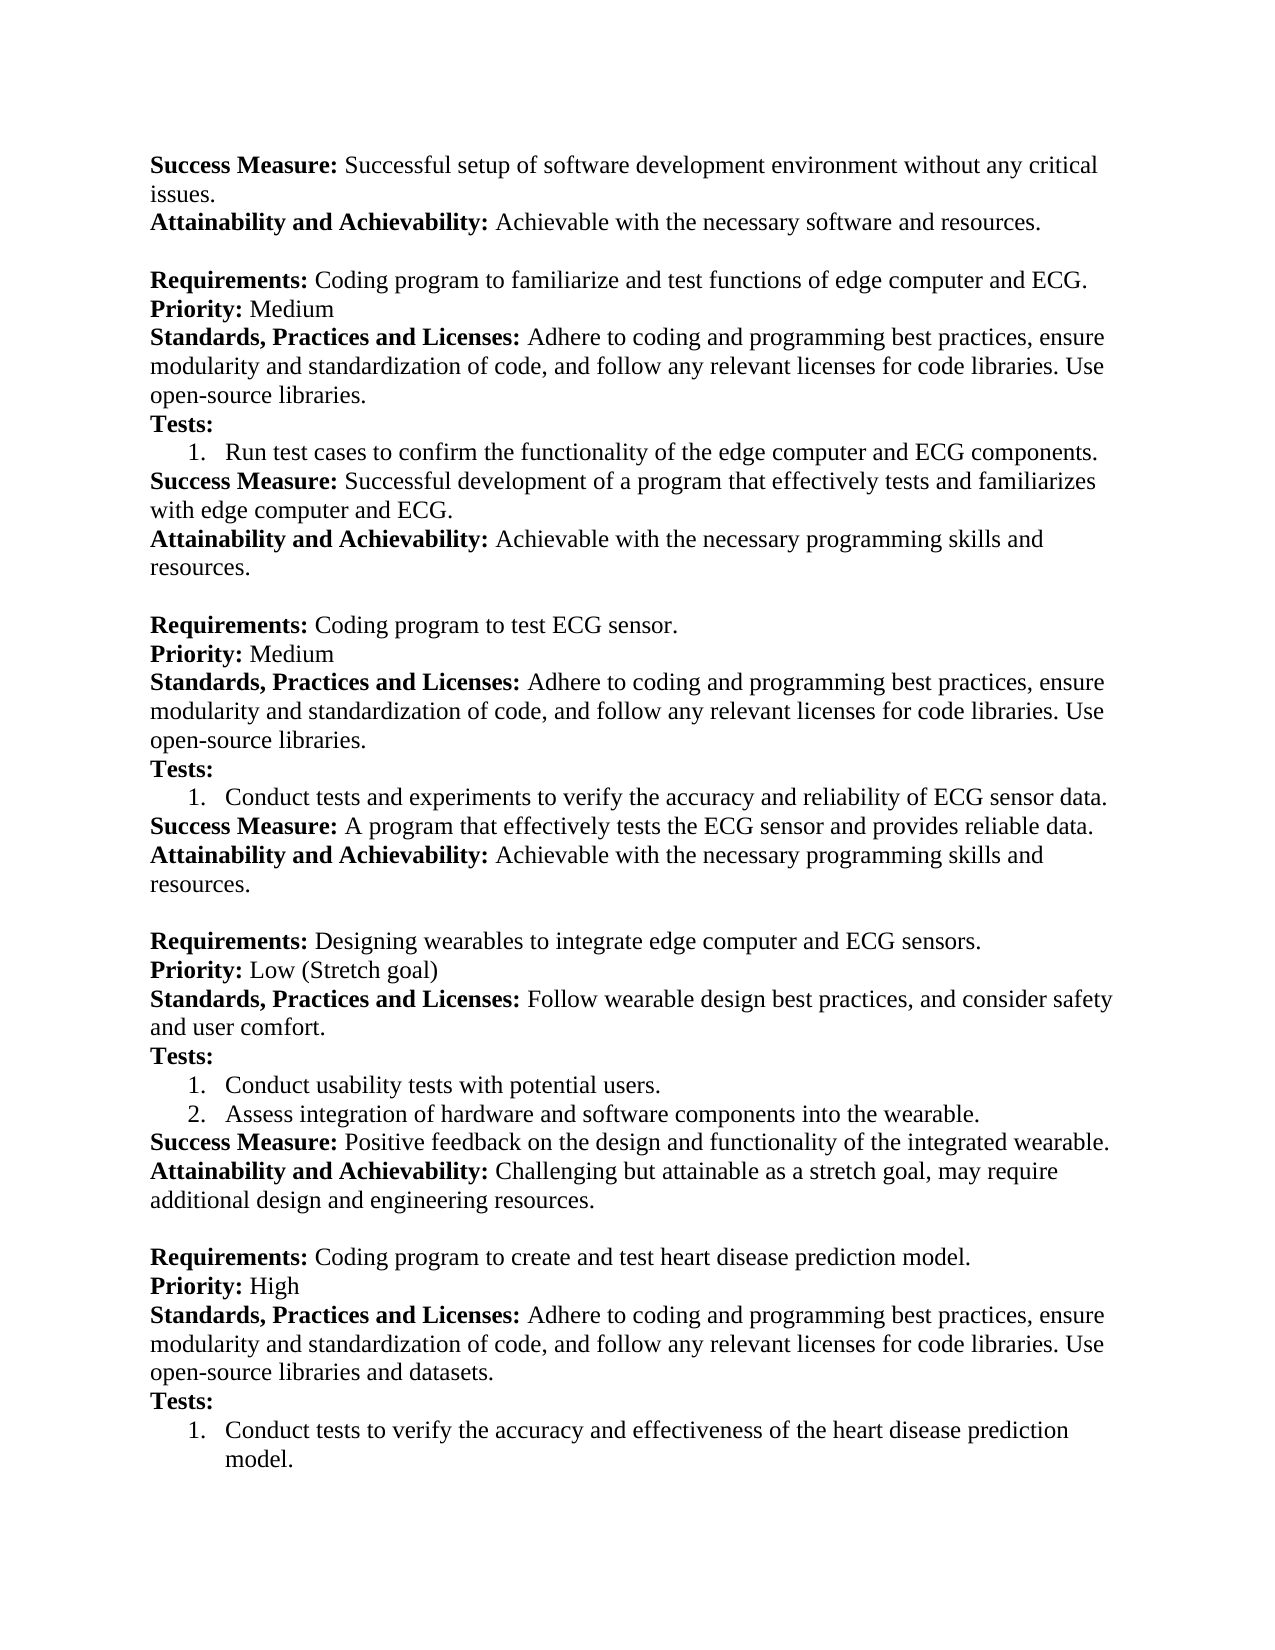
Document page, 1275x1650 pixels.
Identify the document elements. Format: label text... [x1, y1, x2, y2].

text Success Measure: Successful setup of software development environment without any critical issues. [150, 150, 1125, 207]
text Requirements: Coding program to familiarize and test functions of edge computer and ECG. [150, 265, 1125, 294]
list Run test cases to confirm the functionality of the edge computer and ECG components. [187, 437, 1125, 466]
list Conduct usability tests with potential users. [187, 1070, 1125, 1099]
text Tests: [150, 1041, 1125, 1070]
text Requirements: Coding program to create and test heart disease prediction model. [150, 1242, 1125, 1271]
text Tests: [150, 1386, 1125, 1415]
text Standards, Practices and Licenses: Adhere to coding and programming best practices, ensure modularity and standardization of code, and follow any relevant licenses for code libraries. Use open-source libraries. [150, 667, 1125, 754]
text Success Measure: Positive feedback on the design and functionality of the integrated wearable. [150, 1127, 1125, 1156]
text Requirements: Coding program to test ECG sensor. [150, 610, 1125, 639]
text Attainability and Achievability: Achievable with the necessary software and resources. [150, 207, 1125, 236]
text Priority: Medium [150, 639, 1125, 667]
list Conduct tests and experiments to verify the accuracy and reliability of ECG sensor data. [187, 782, 1125, 811]
text Priority: Low (Stretch goal) [150, 955, 1125, 984]
text Tests: [150, 754, 1125, 782]
text Success Measure: A program that effectively tests the ECG sensor and provides reliable data. [150, 811, 1125, 840]
text Standards, Practices and Licenses: Follow wearable design best practices, and consider safety and user comfort. [150, 984, 1125, 1041]
text Attainability and Achievability: Challenging but attainable as a stretch goal, may require additional design and engineering resources. [150, 1156, 1125, 1214]
list Assess integration of hardware and software components into the wearable. [187, 1099, 1125, 1127]
text Success Measure: Successful development of a program that effectively tests and familiarizes with edge computer and ECG. [150, 466, 1125, 524]
text Standards, Practices and Licenses: Adhere to coding and programming best practices, ensure modularity and standardization of code, and follow any relevant licenses for code libraries. Use open-source libraries. [150, 322, 1125, 409]
text Priority: High [150, 1271, 1125, 1300]
list Conduct tests to verify the accuracy and effectiveness of the heart disease prediction model. [187, 1415, 1125, 1472]
text Attainability and Achievability: Achievable with the necessary programming skills and resources. [150, 524, 1125, 581]
text Requirements: Designing wearables to integrate edge computer and ECG sensors. [150, 926, 1125, 955]
text Tests: [150, 409, 1125, 437]
text Attainability and Achievability: Achievable with the necessary programming skills and resources. [150, 840, 1125, 897]
text Priority: Medium [150, 294, 1125, 322]
